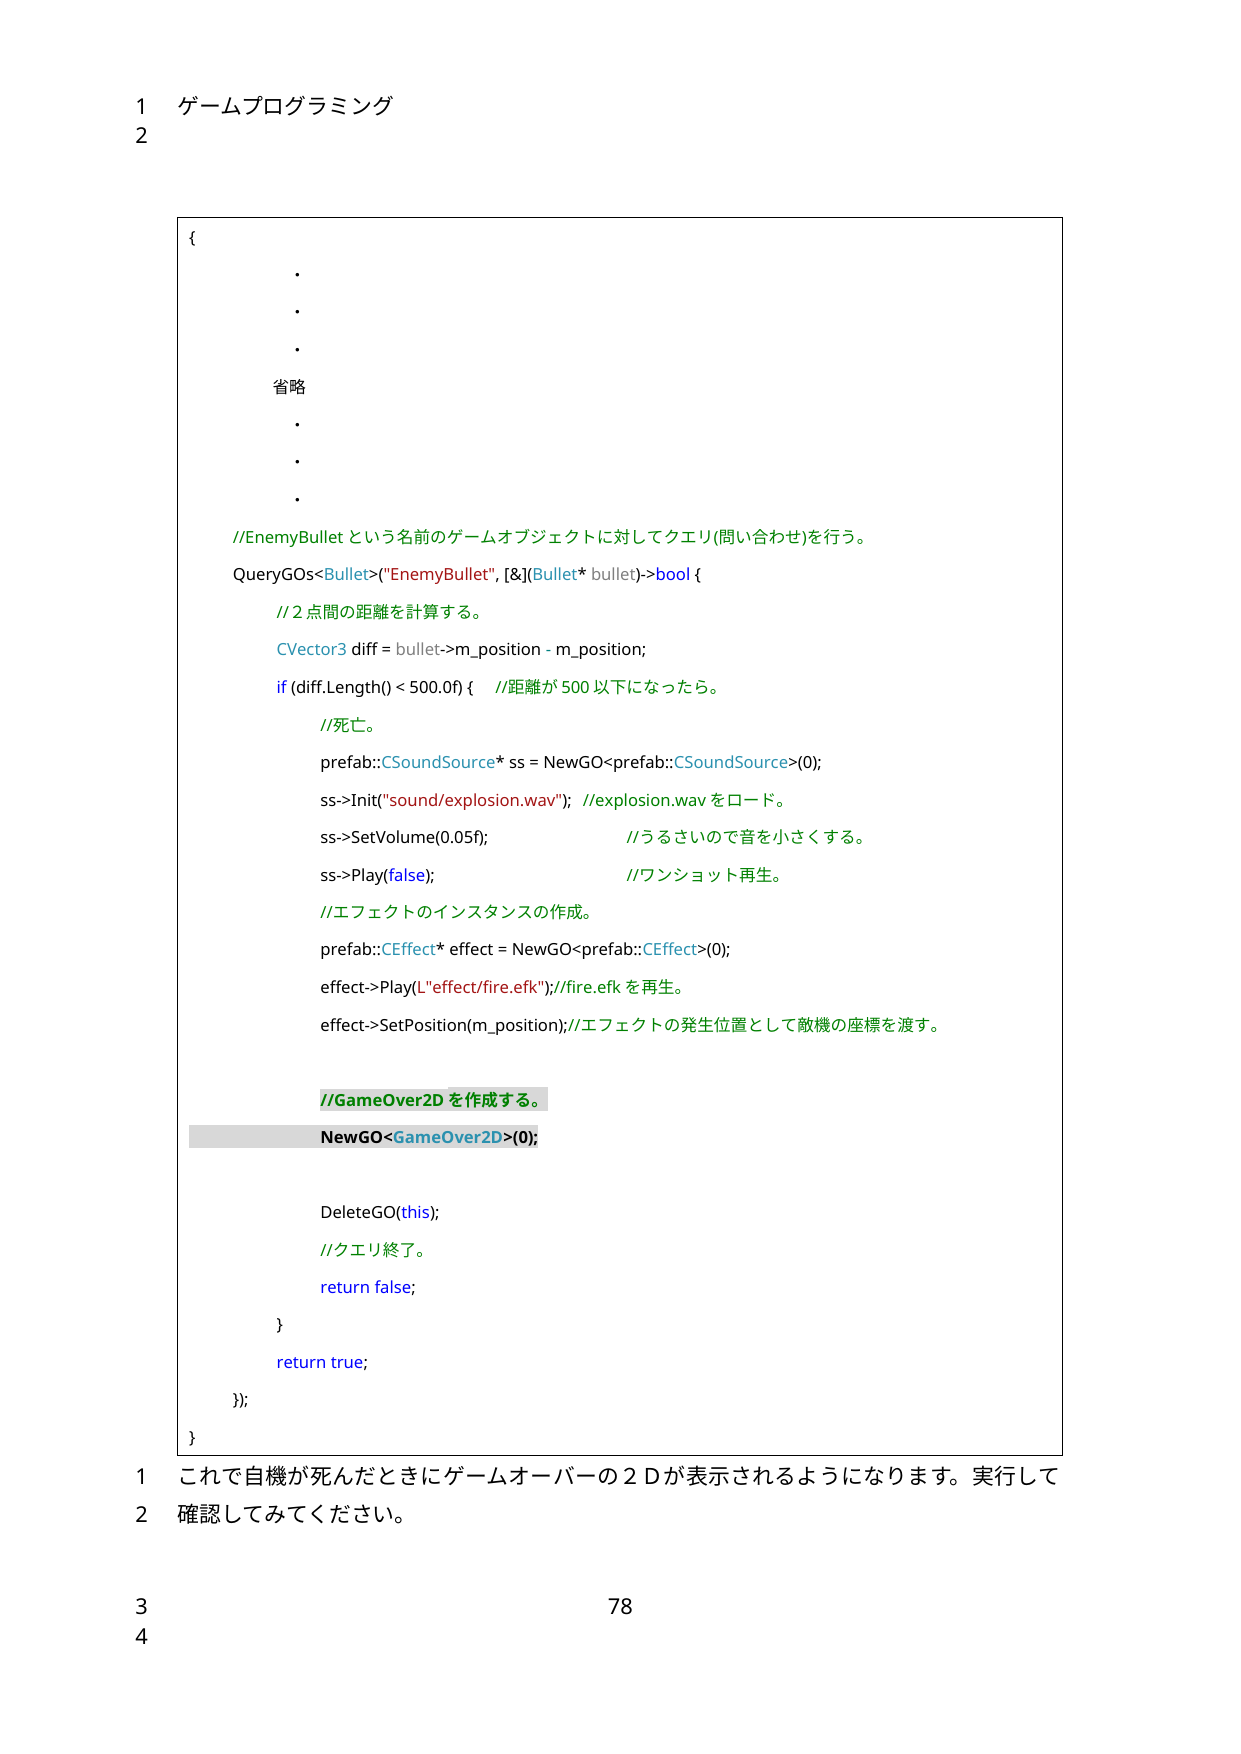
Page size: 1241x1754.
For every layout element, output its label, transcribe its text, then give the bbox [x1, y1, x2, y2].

text これで自機が死んだときにゲームオーバーの２Ｄが表示されるようになります。実行して確認してみてください。 [177, 1456, 1063, 1531]
